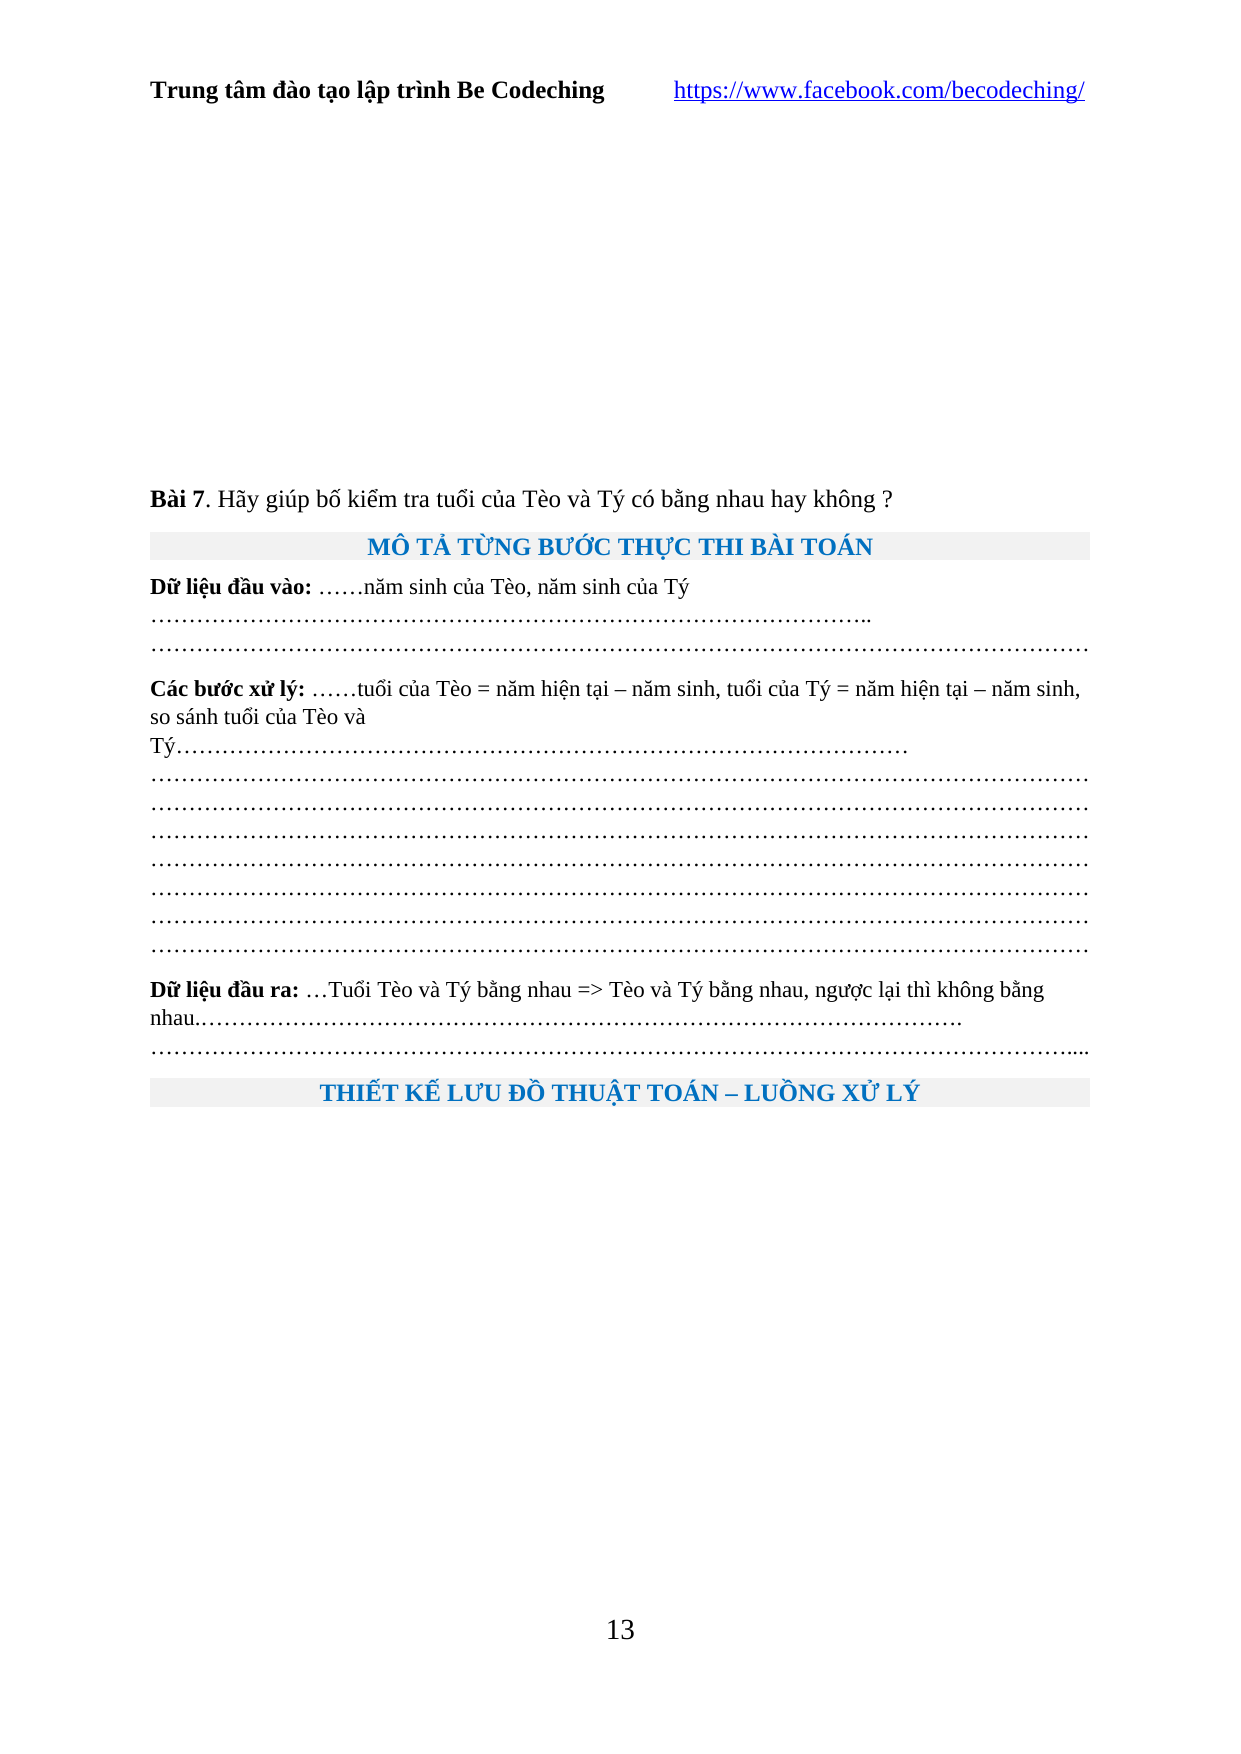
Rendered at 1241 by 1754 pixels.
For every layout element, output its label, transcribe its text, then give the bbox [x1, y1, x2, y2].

text MÔ TẢ TỪNG BƯỚC THỰC THI BÀI TOÁN [150, 532, 1090, 560]
text …………………………………………………………………………………………………………………………………………………………………………………………………………………………………………………………………………………………………………………………………………………………………………………………………………………………………………………………………………………………………………………………………………………………………………………………………………………………………………………………………………………………………………………………………………………………………………………………… [150, 760, 1090, 957]
text Các bước xử lý: ……tuổi của Tèo = năm hiện tại – năm sinh, tuổi của Tý = năm hiện tại – năm sinh, so sánh tuổi của Tèo và Tý…………………………………………………………………………………… [150, 675, 1090, 758]
text ………………………………………………………………………………………………………….... [150, 1033, 1090, 1059]
text Bài 7. Hãy giúp bố kiểm tra tuổi của Tèo và Tý có bằng nhau hay không ? [150, 484, 1090, 513]
text Dữ liệu đầu ra: …Tuổi Tèo và Tý bằng nhau => Tèo và Tý bằng nhau, ngược lại thì không bằng nhau.………………………………………………………………………………………. [150, 976, 1090, 1031]
text THIẾT KẾ LƯU ĐỒ THUẬT TOÁN – LUỒNG XỬ LÝ [150, 1078, 1090, 1107]
text Dữ liệu đầu vào: ……năm sinh của Tèo, năm sinh của Tý ………………………………………………………………………………….. [150, 573, 1090, 628]
text …………………………………………………………………………………………………………… [150, 630, 1090, 656]
